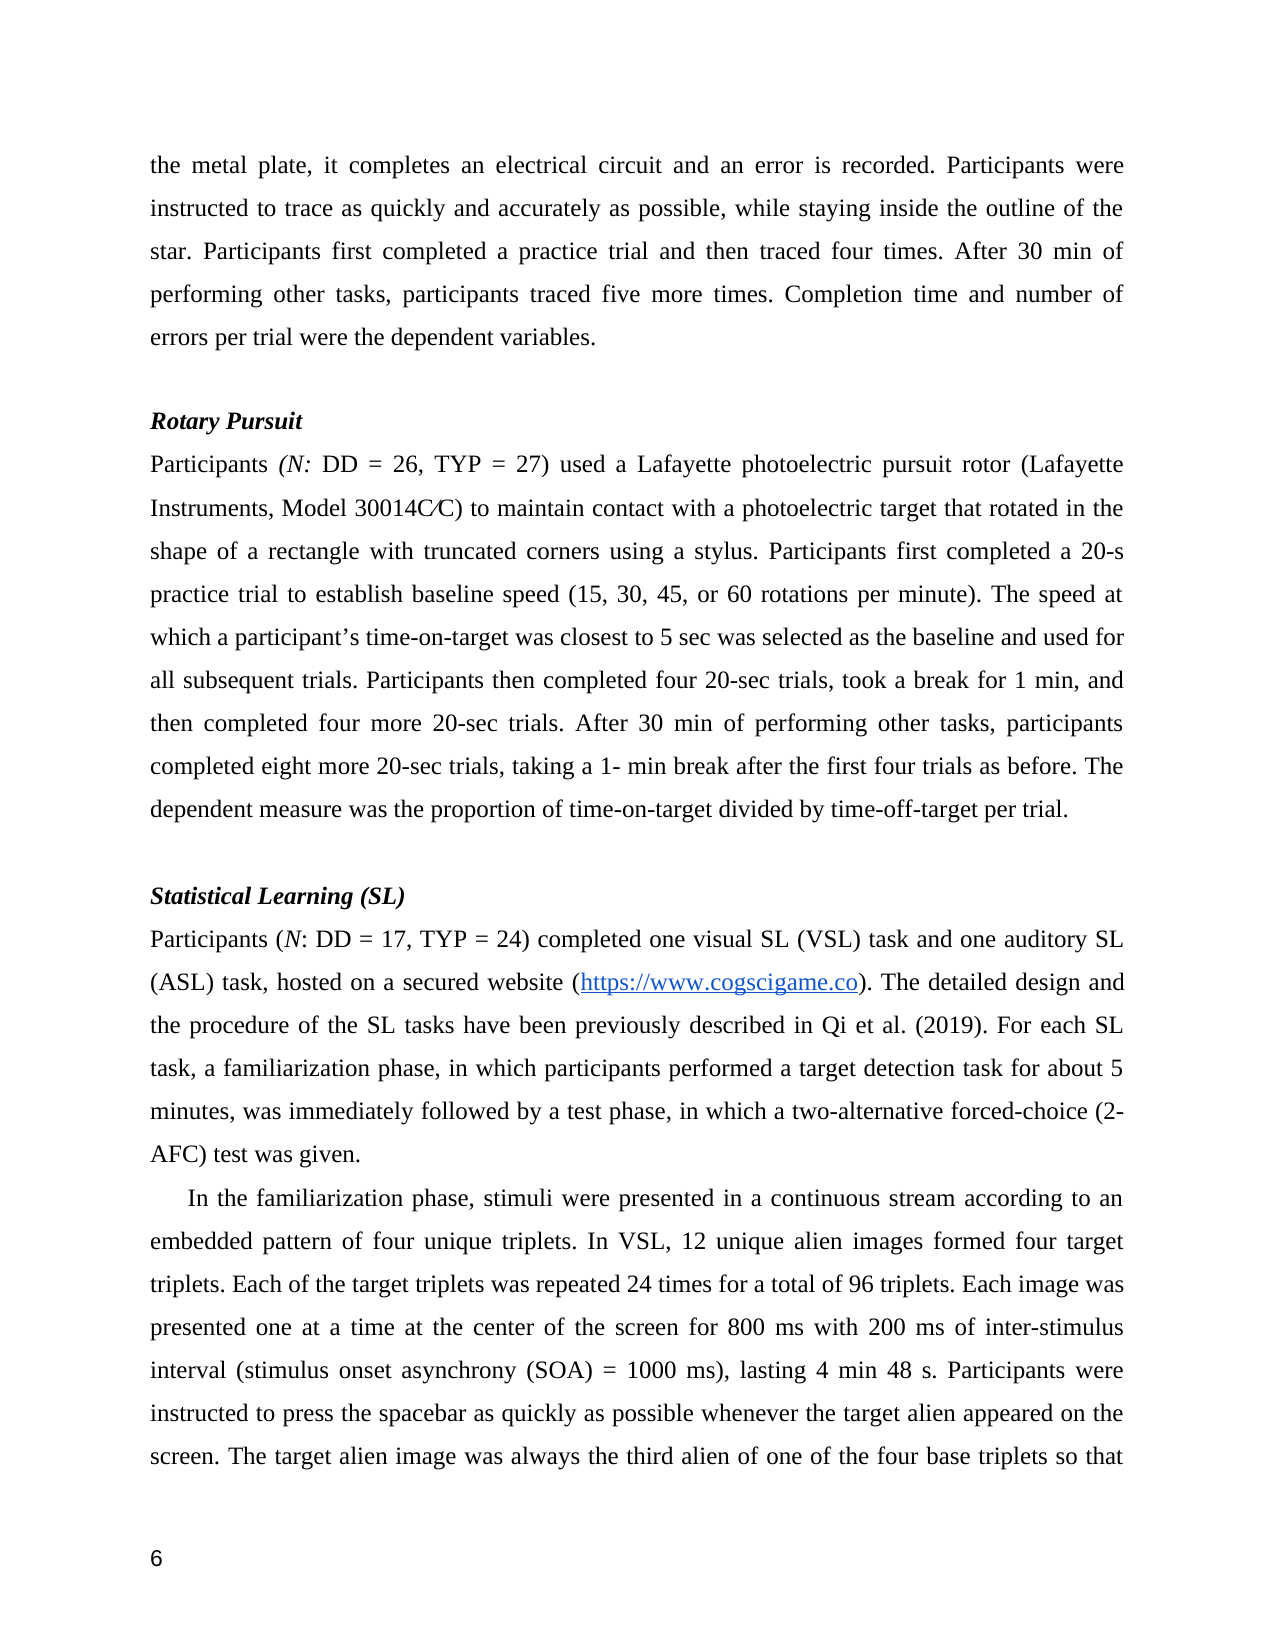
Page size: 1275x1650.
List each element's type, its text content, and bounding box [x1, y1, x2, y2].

text Participants (N: DD = 17, TYP = 24) completed one visual SL (VSL) task and one auditory SL (ASL) task, hosted on a secured website (https://www.cogscigame.co). The detailed design and the procedure of the SL tasks have been previously described in Qi et al. (2019). For each SL task, a familiarization phase, in which participants performed a target detection task for about 5 minutes, was immediately followed by a test phase, in which a two-alternative forced-choice (2-AFC) test was given. [150, 924, 1125, 1168]
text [150, 150, 1125, 351]
text Statistical Learning (SL) [150, 881, 1125, 909]
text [150, 1183, 1125, 1470]
text Participants (N: DD = 26, TYP = 27) used a Lafayette photoelectric pursuit rotor (Lafayette Instruments, Model 30014C⁄C) to maintain contact with a photoelectric target that rotated in the shape of a rectangle with truncated corners using a stylus. Participants first completed a 20-s practice trial to establish baseline speed (15, 30, 45, or 60 rotations per minute). The speed at which a participant’s time-on-target was closest to 5 sec was selected as the baseline and used for all subsequent trials. Participants then completed four 20-sec trials, took a break for 1 min, and then completed four more 20-sec trials. After 30 min of performing other tasks, participants completed eight more 20-sec trials, taking a 1- min break after the first four trials as before. The dependent measure was the proportion of time-on-target divided by time-off-target per trial. [150, 449, 1125, 823]
text Rotary Pursuit [150, 406, 1125, 435]
